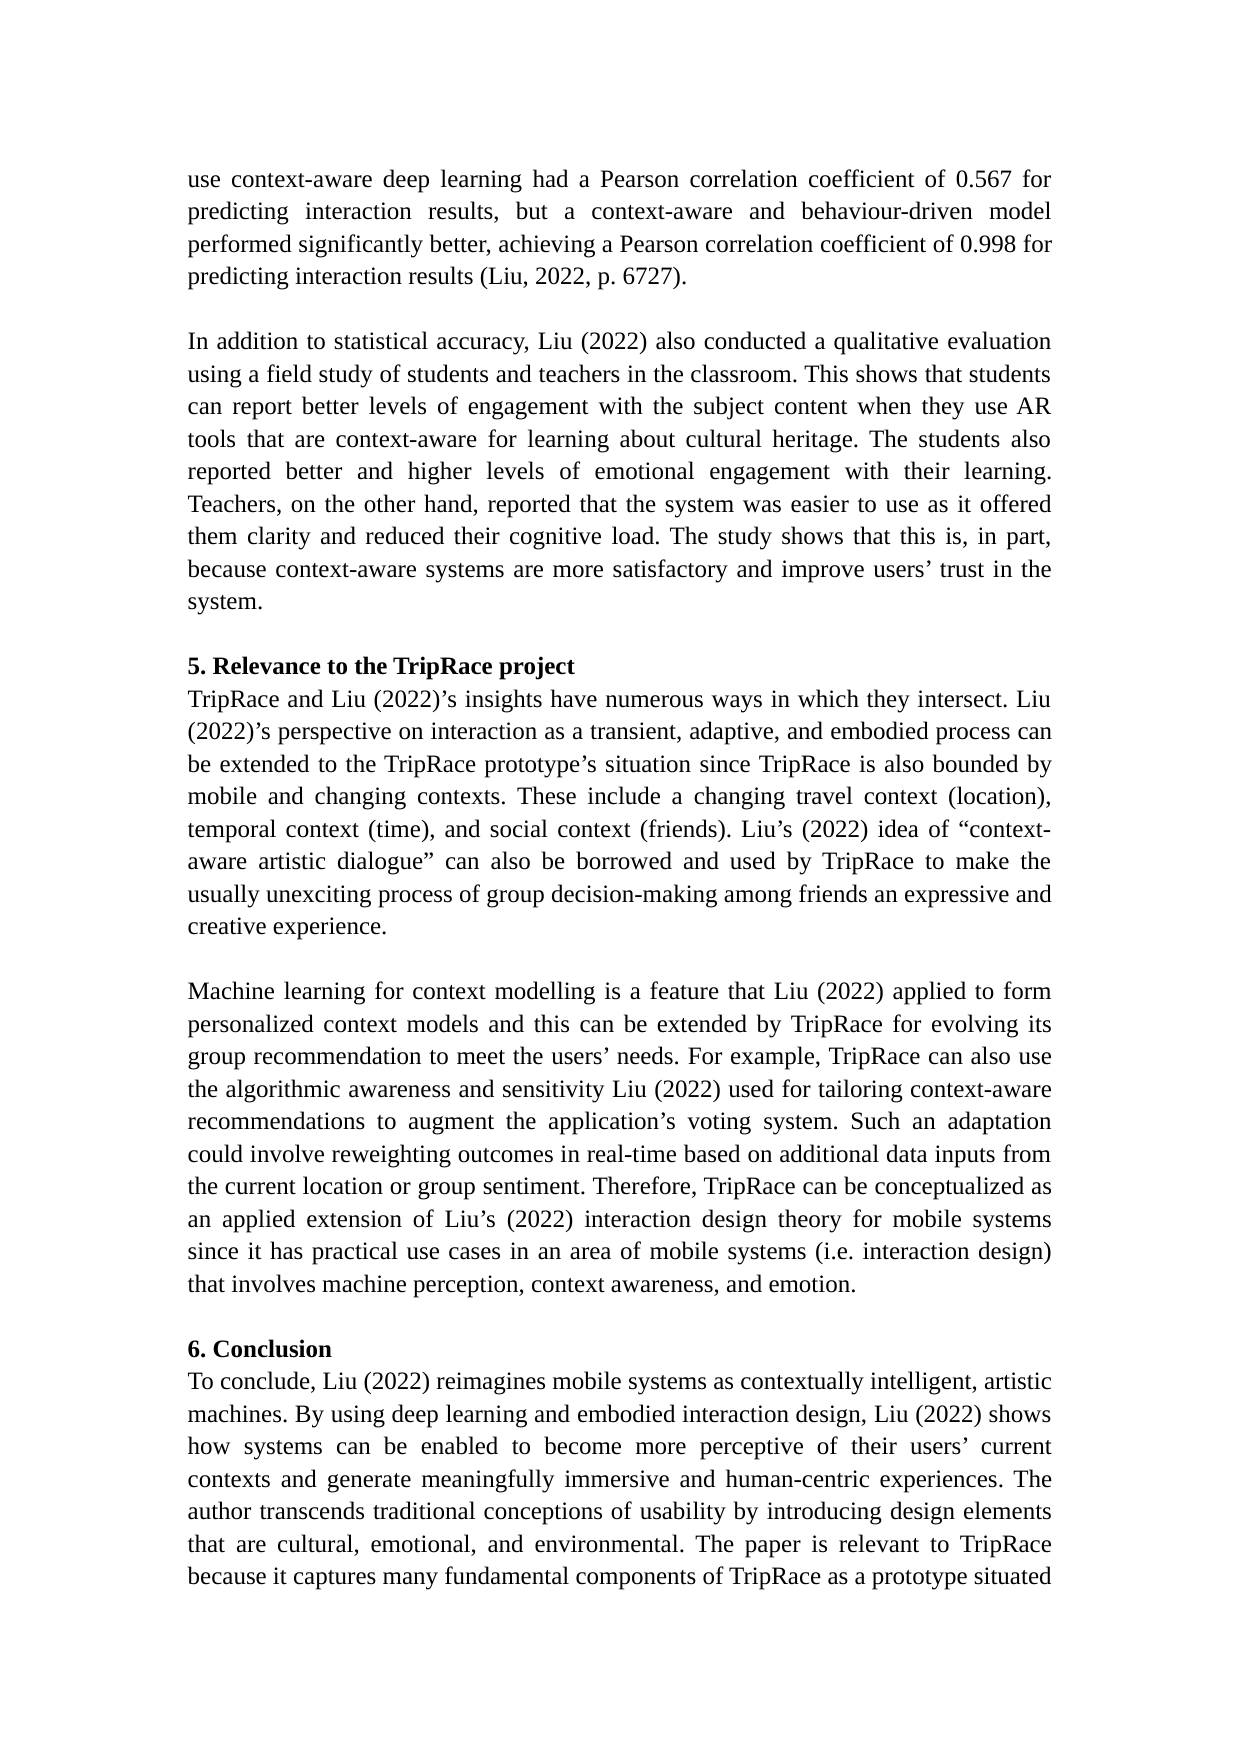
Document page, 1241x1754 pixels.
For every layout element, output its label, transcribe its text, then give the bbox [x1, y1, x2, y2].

text Machine learning for context modelling is a feature that Liu (2022) applied to form personalized context models and this can be extended by TripRace for evolving its group recommendation to meet the users’ needs. For example, TripRace can also use the algorithmic awareness and sensitivity Liu (2022) used for tailoring context-aware recommendations to augment the application’s voting system. Such an adaptation could involve reweighting outcomes in real-time based on additional data inputs from the current location or group sentiment. Therefore, TripRace can be conceptualized as an applied extension of Liu’s (2022) interaction design theory for mobile systems since it has practical use cases in an area of mobile systems (i.e. interaction design) that involves machine perception, context awareness, and emotion. [187, 974, 1053, 1299]
text 6. Conclusion [187, 1332, 1053, 1364]
text In addition to statistical accuracy, Liu (2022) also conducted a qualitative evaluation using a field study of students and teachers in the classroom. This shows that students can report better levels of engagement with the subject content when they use AR tools that are context-aware for learning about cultural heritage. The students also reported better and higher levels of emotional engagement with their learning. Teachers, on the other hand, reported that the system was easier to use as it offered them clarity and reduced their cognitive load. The study shows that this is, in part, because context-aware systems are more satisfactory and improve users’ trust in the system. [187, 324, 1053, 617]
text TripRace and Liu (2022)’s insights have numerous ways in which they intersect. Liu (2022)’s perspective on interaction as a transient, adaptive, and embodied process can be extended to the TripRace prototype’s situation since TripRace is also bounded by mobile and changing contexts. These include a changing travel context (location), temporal context (time), and social context (friends). Liu’s (2022) idea of “context-aware artistic dialogue” can also be borrowed and used by TripRace to make the usually unexciting process of group decision-making among friends an expressive and creative experience. [187, 682, 1053, 942]
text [187, 1364, 1053, 1592]
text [187, 162, 1053, 292]
text 5. Relevance to the TripRace project [187, 649, 1053, 682]
